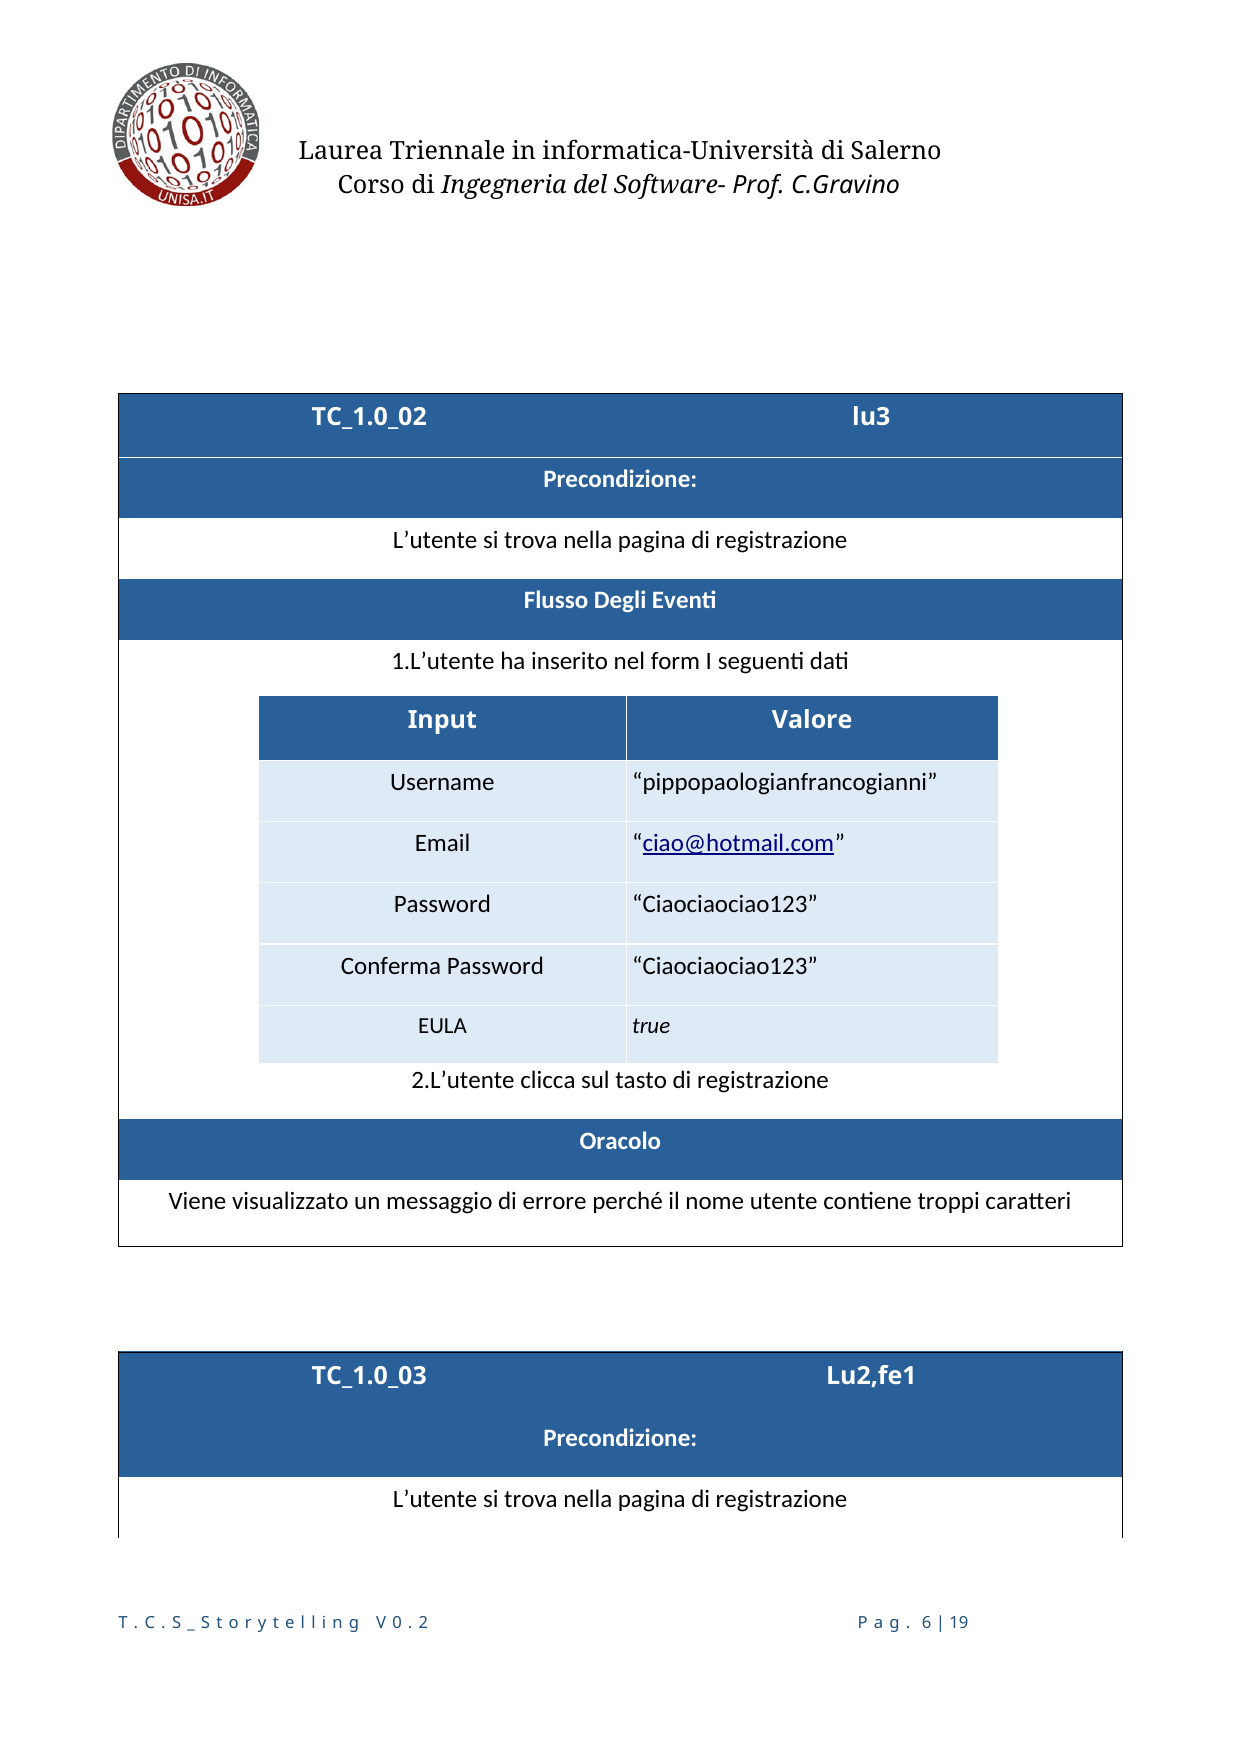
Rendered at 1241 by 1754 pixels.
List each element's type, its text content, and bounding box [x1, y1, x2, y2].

table_cell L’utente si trova nella pagina di registrazione [119, 1477, 1122, 1538]
table_header lu3 [620, 394, 1122, 457]
table_cell Viene visualizzato un messaggio di errore perché il nome utente contiene troppi caratteri [119, 1180, 1122, 1246]
table_cell Precondizione: [119, 1416, 1122, 1477]
table_header TC_1.0_02 [119, 394, 620, 457]
picture [112, 63, 260, 206]
table_cell Oracolo [119, 1119, 1122, 1180]
table_cell 1.L’utente ha inserito nel form I seguenti dati 2.L’utente clicca sul tasto di registrazione [119, 640, 1122, 1119]
table_cell L’utente si trova nella pagina di registrazione [119, 518, 1122, 579]
table_header Lu2,fe1 [620, 1353, 1122, 1416]
table_cell Flusso Degli Eventi [119, 579, 1122, 640]
table_cell Precondizione: [119, 458, 1122, 518]
table_header TC_1.0_03 [119, 1353, 620, 1416]
